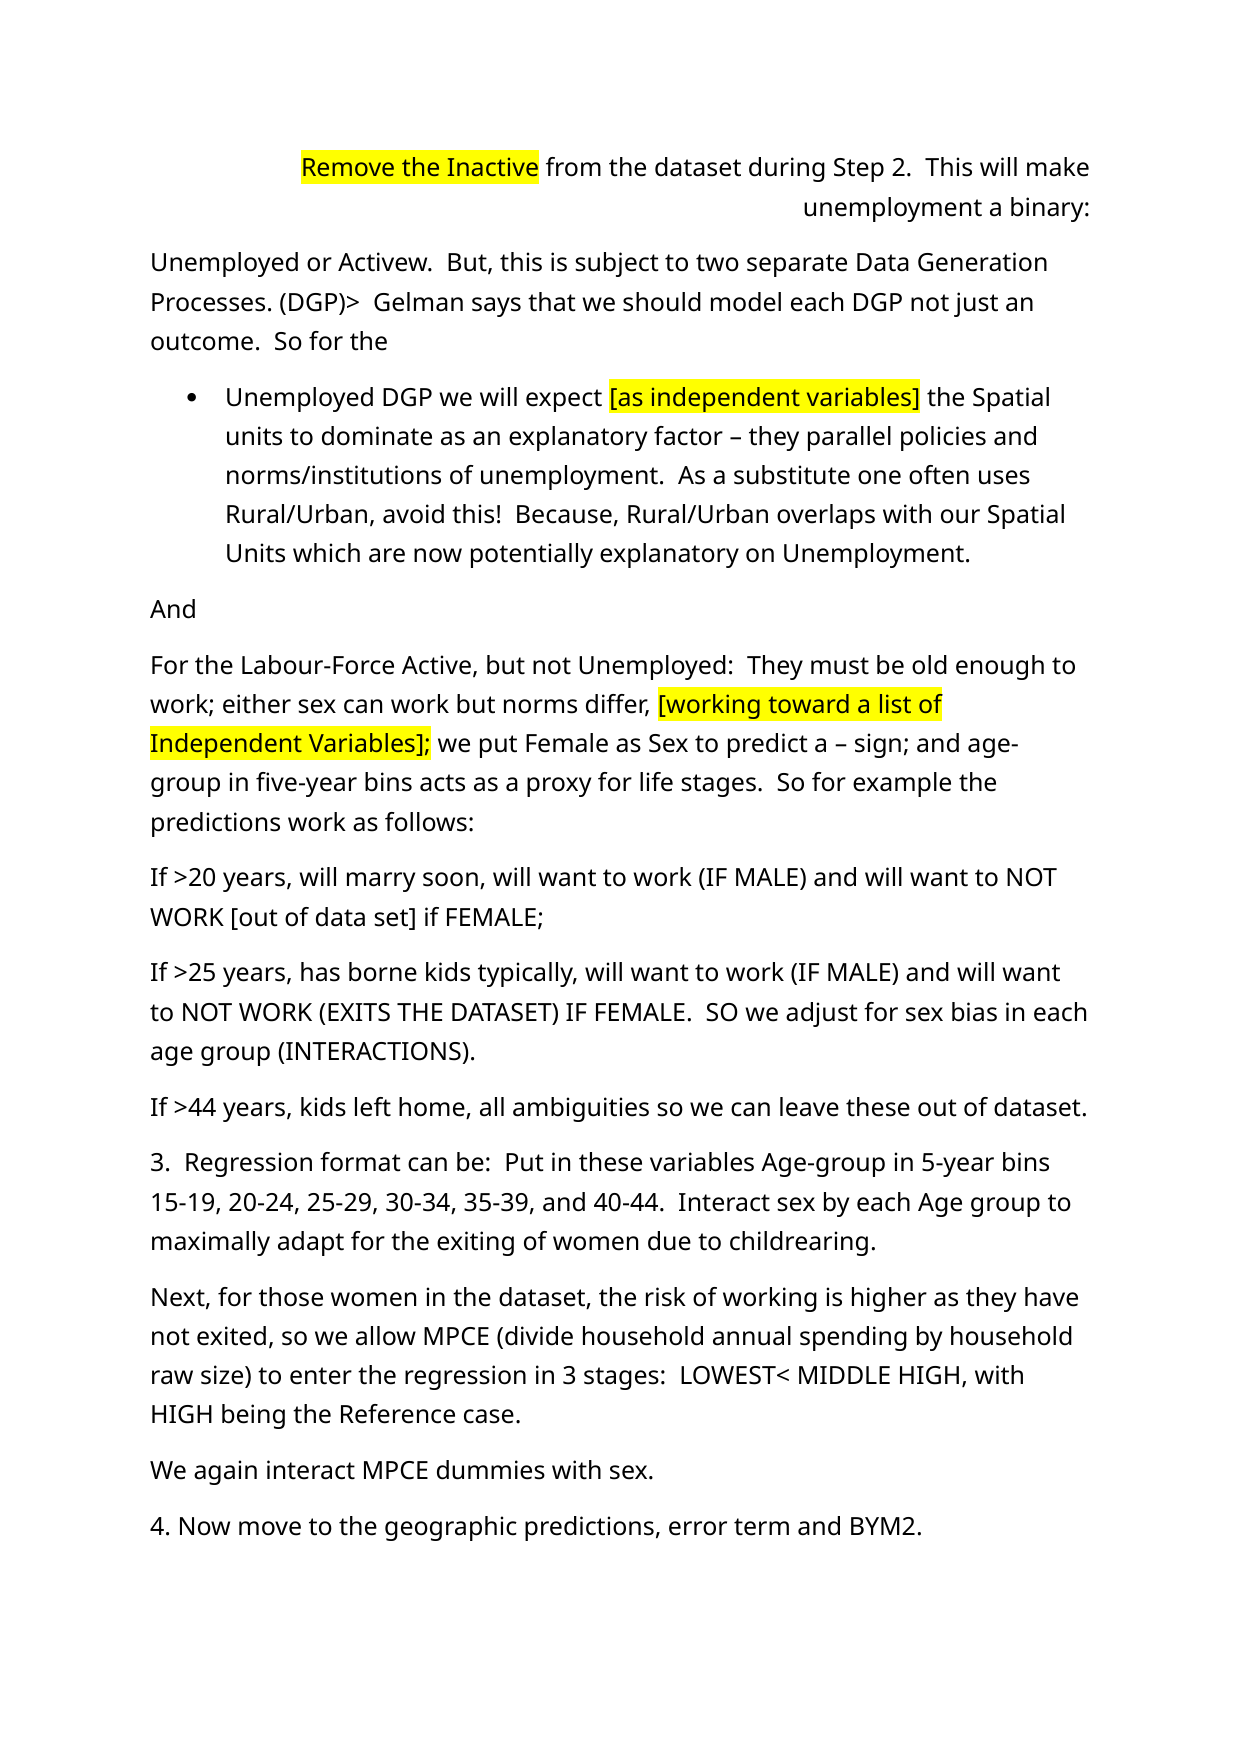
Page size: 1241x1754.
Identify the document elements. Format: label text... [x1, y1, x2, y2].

text If >25 years, has borne kids typically, will want to work (IF MALE) and will want to NOT WORK (EXITS THE DATASET) IF FEMALE. SO we adjust for sex bias in each age group (INTERACTIONS). [150, 955, 1090, 1067]
list Unemployed DGP we will expect [as independent variables] the Spatial units to dominate as an explanatory factor – they parallel policies and norms/institutions of unemployment. As a substitute one often uses Rural/Urban, avoid this! Because, Rural/Urban overlaps with our Spatial Units which are now potentially explanatory on Unemployment. [187, 379, 1090, 570]
text 4. Now move to the geographic predictions, error term and BYM2. [150, 1508, 1090, 1542]
text If >20 years, will marry soon, will want to work (IF MALE) and will want to NOT WORK [out of data set] if FEMALE; [150, 860, 1090, 933]
text Next, for those women in the dataset, the risk of working is higher as they have not exited, so we allow MPCE (divide household annual spending by household raw size) to enter the regression in 3 stages: LOWEST< MIDDLE HIGH, with HIGH being the Reference case. [150, 1279, 1090, 1431]
text 3. Regression format can be: Put in these variables Age-group in 5-year bins 15-19, 20-24, 25-29, 30-34, 35-39, and 40-44. Interact sex by each Age group to maximally adapt for the exiting of women due to childrearing. [150, 1145, 1090, 1257]
text Remove the Inactive from the dataset during Step 2. This will make unemployment a binary: [150, 150, 1090, 223]
text Unemployed or Activew. But, this is subject to two separate Data Generation Processes. (DGP)> Gelman says that we should model each DGP not just an outcome. So for the [150, 245, 1090, 357]
text And [150, 592, 1090, 626]
text For the Labour-Force Active, but not Unemployed: They must be old enough to work; either sex can work but norms differ, [working toward a list of Independent Variables]; we put Female as Sex to predict a – sign; and age-group in five-year bins acts as a proxy for life stages. So for example the predictions work as follows: [150, 647, 1090, 838]
text If >44 years, kids left home, all ambiguities so we can leave these out of dataset. [150, 1089, 1090, 1123]
text We again interact MPCE dummies with sex. [150, 1452, 1090, 1487]
